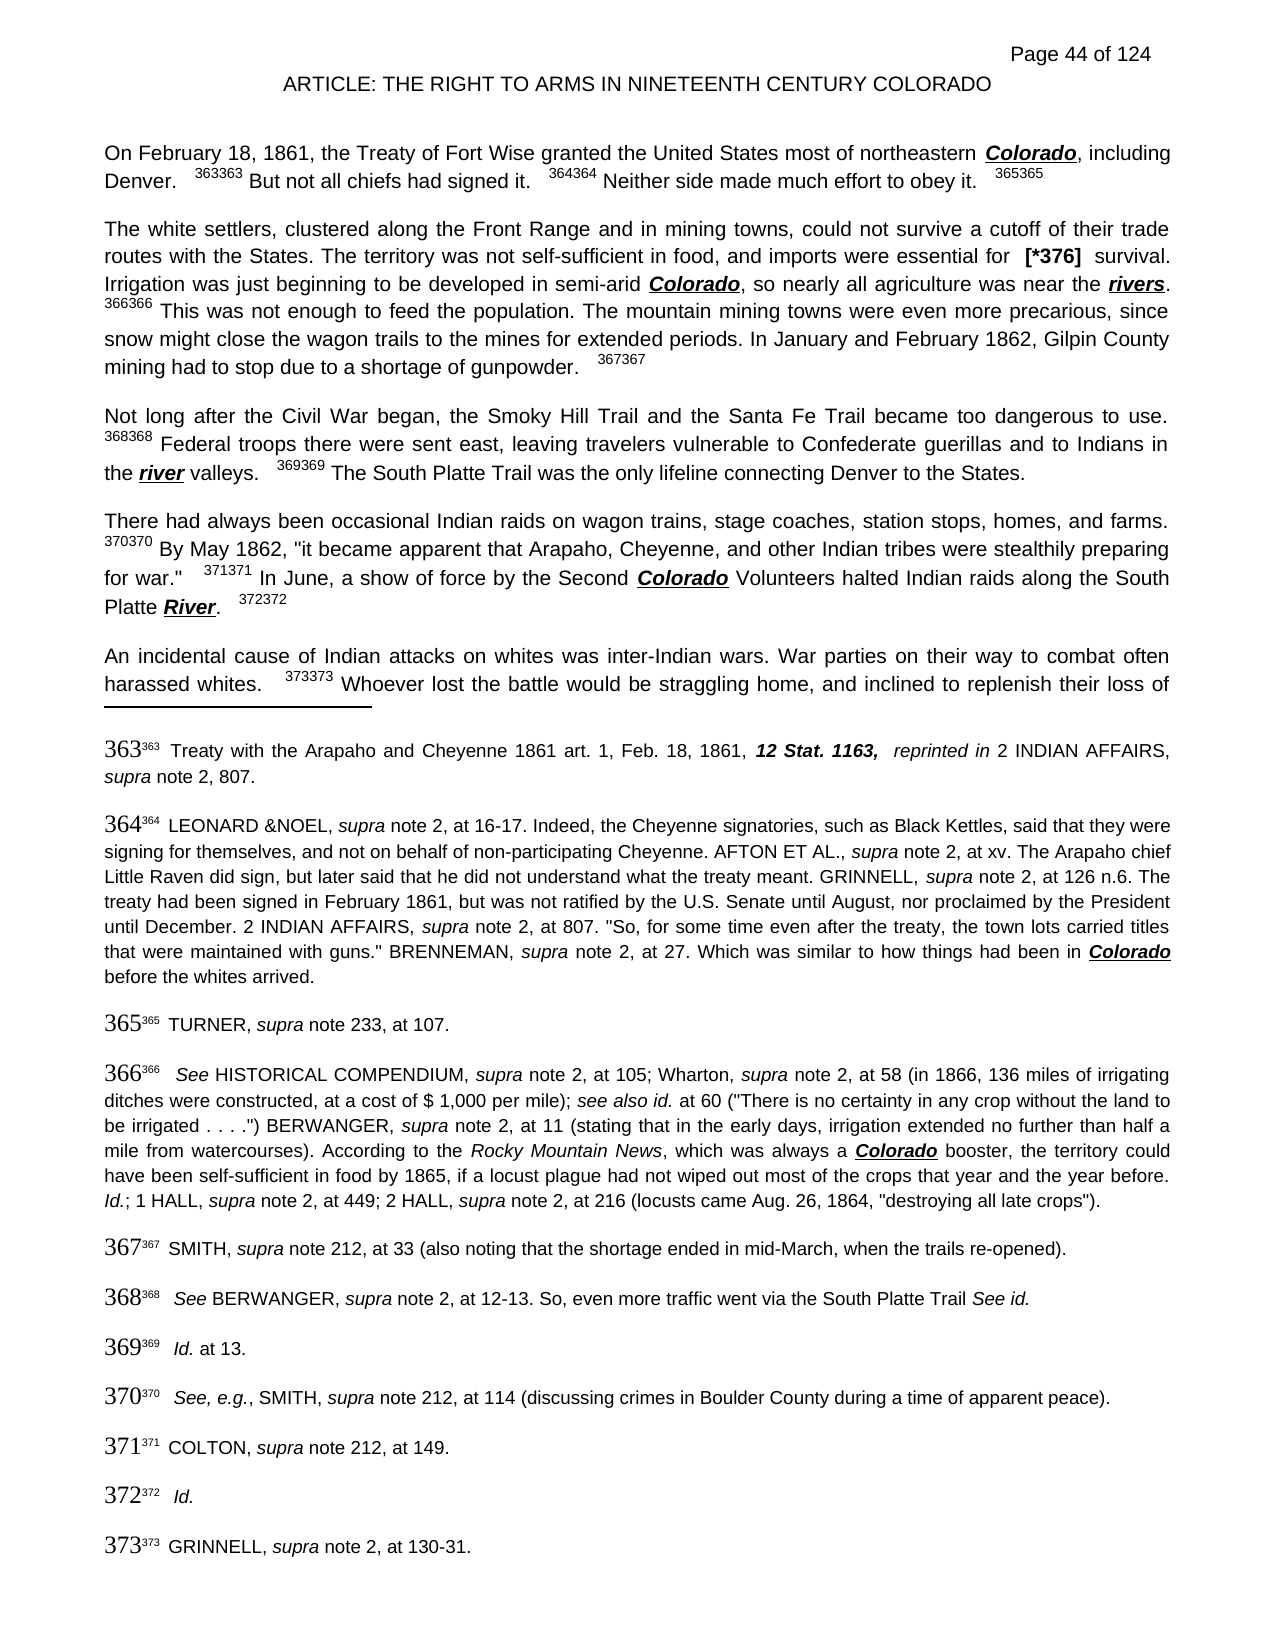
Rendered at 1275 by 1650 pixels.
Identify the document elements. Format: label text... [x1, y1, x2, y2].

text On February 18, 1861, the Treaty of Fort Wise granted the United States most of northeastern Colorado, including Denver. 363 But not all chiefs had signed it. 364 Neither side made much effort to obey it. 365 [104, 137, 1171, 193]
text The white settlers, clustered along the Front Range and in mining towns, could not survive a cutoff of their trade routes with the States. The territory was not self-sufficient in food, and imports were essential for [*376] survival. Irrigation was just beginning to be developed in semi-arid Colorado, so nearly all agriculture was near the rivers. 366 This was not enough to feed the population. The mountain mining towns were even more precarious, since snow might close the wagon trails to the mines for extended periods. In January and February 1862, Gilpin County mining had to stop due to a shortage of gunpowder. 367 [104, 214, 1171, 380]
text There had always been occasional Indian raids on wagon trains, stage coaches, station stops, homes, and farms. 370 By May 1862, "it became apparent that Arapaho, Cheyenne, and other Indian tribes were stealthily preparing for war." 371 In June, a show of force by the Second Colorado Volunteers halted Indian raids along the South Platte River. 372 [104, 506, 1171, 619]
text An incidental cause of Indian attacks on whites was inter-Indian wars. War parties on their way to combat often harassed whites. 373 Whoever lost the battle would be straggling home, and inclined to replenish their loss of horses by taking some from the whites, and forcing whites to give them supplies. 374 For example, in 1862, 600 Arapahoe and Sioux, returning home after a battle against the Utes, took everything movable from a ranch at Hartsell Hot Springs. 375 Colorado territorial governor John Evans attempted, without much success, to stop the Ute versus Cheyenne/Arapaho wars. 376 [104, 640, 1171, 696]
text Not long after the Civil War began, the Smoky Hill Trail and the Santa Fe Trail became too dangerous to use. 368 Federal troops there were sent east, leaving travelers vulnerable to Confederate guerillas and to Indians in the river valleys. 369 The South Platte Trail was the only lifeline connecting Denver to the States. [104, 401, 1171, 485]
